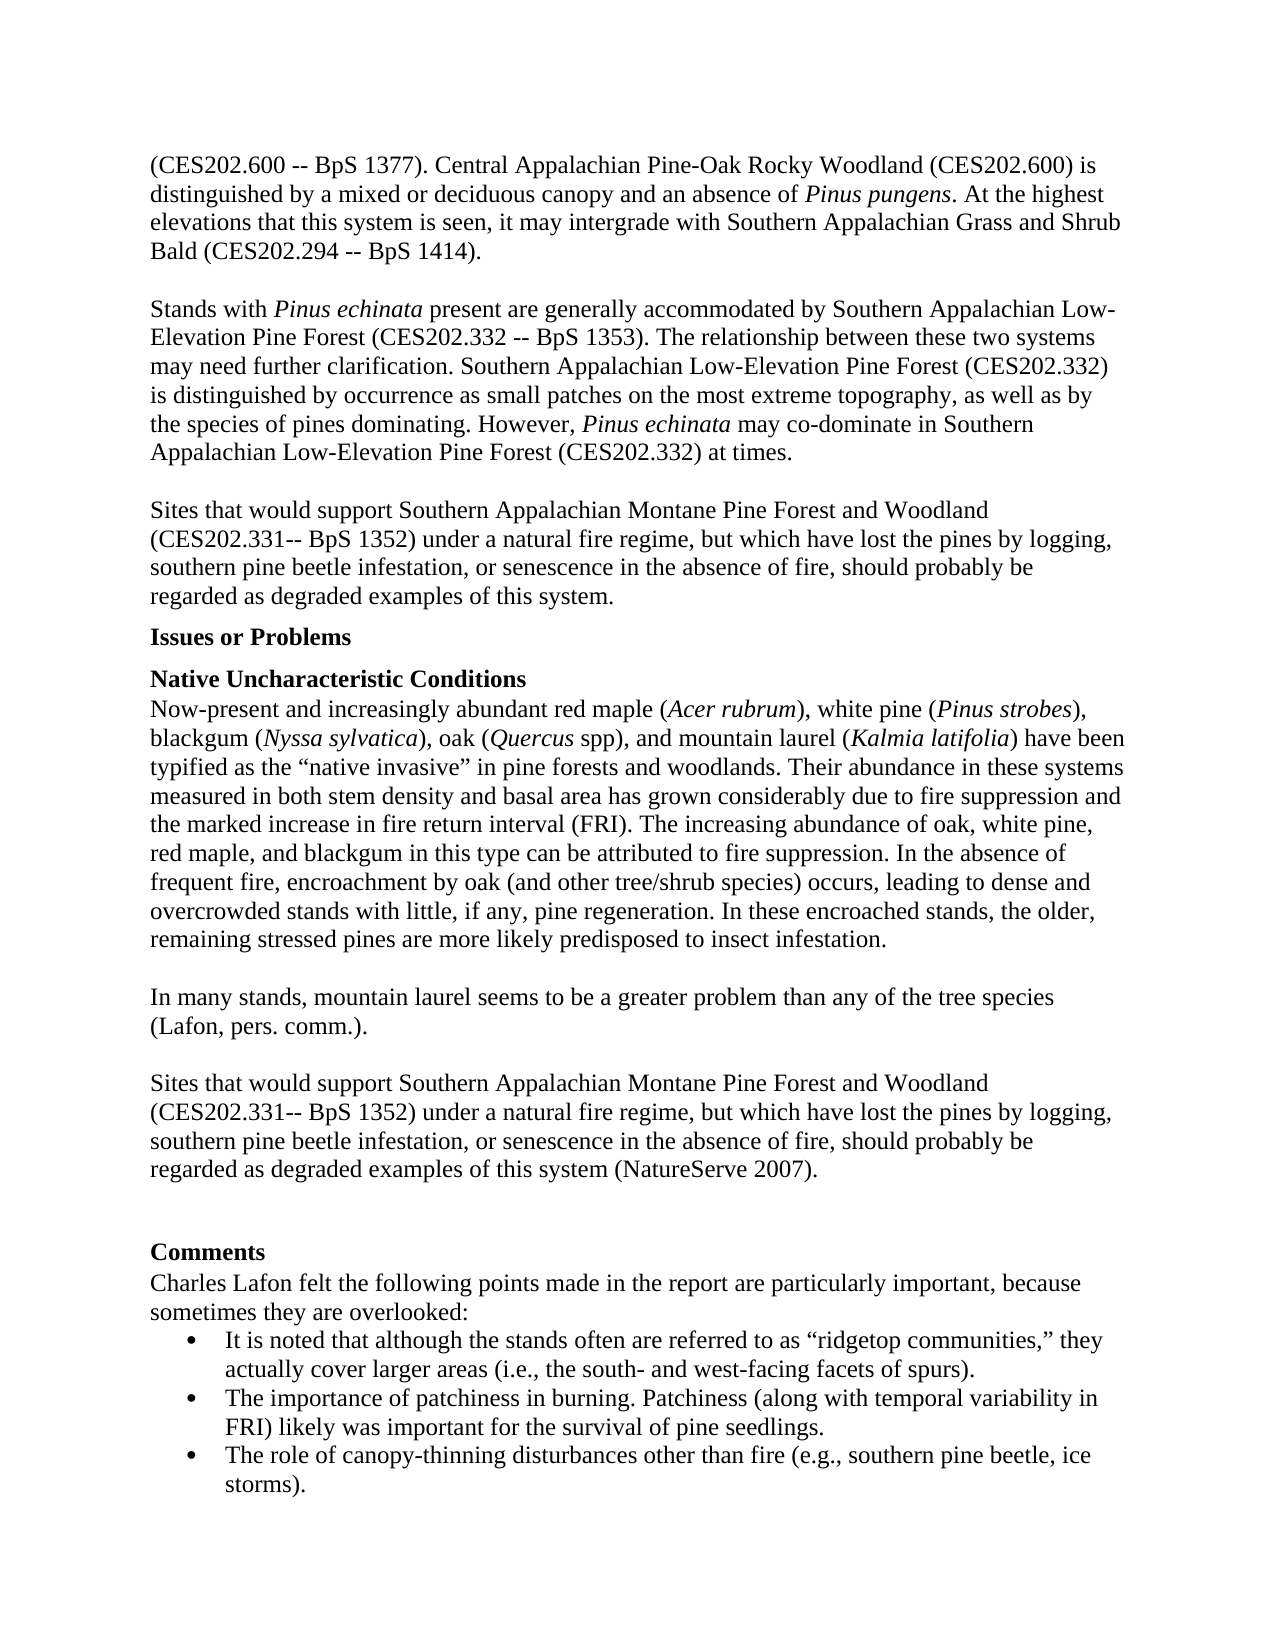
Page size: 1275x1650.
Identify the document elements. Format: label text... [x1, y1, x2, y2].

list The importance of patchiness in burning. Patchiness (along with temporal variability in FRI) likely was important for the survival of pine seedlings. [187, 1383, 1125, 1440]
text Sites that would support Southern Appalachian Montane Pine Forest and Woodland (CES202.331-- BpS 1352) under a natural fire regime, but which have lost the pines by logging, southern pine beetle infestation, or senescence in the absence of fire, should probably be regarded as degraded examples of this system. [150, 495, 1125, 610]
text Stands with Pinus echinata present are generally accommodated by Southern Appalachian Low-Elevation Pine Forest (CES202.332 -- BpS 1353). The relationship between these two systems may need further clarification. Southern Appalachian Low-Elevation Pine Forest (CES202.332) is distinguished by occurrence as small patches on the most extreme topography, as well as by the species of pines dominating. However, Pinus echinata may co-dominate in Southern Appalachian Low-Elevation Pine Forest (CES202.332) at times. [150, 294, 1125, 466]
text Comments [150, 1237, 1125, 1266]
text Sites that would support Southern Appalachian Montane Pine Forest and Woodland (CES202.331-- BpS 1352) under a natural fire regime, but which have lost the pines by logging, southern pine beetle infestation, or senescence in the absence of fire, should probably be regarded as degraded examples of this system (NatureServe 2007). [150, 1068, 1125, 1183]
text Charles Lafon felt the following points made in the report are particularly important, because sometimes they are overlooked: [150, 1268, 1125, 1325]
text Issues or Problems [150, 622, 1125, 651]
list The role of canopy-thinning disturbances other than fire (e.g., southern pine beetle, ice storms). [187, 1440, 1125, 1498]
list It is noted that although the stands often are referred to as “ridgetop communities,” they actually cover larger areas (i.e., the south- and west-facing facets of spurs). [187, 1325, 1125, 1383]
text In many stands, mountain laurel seems to be a greater problem than any of the tree species (Lafon, pers. comm.). [150, 982, 1125, 1039]
text Native Uncharacteristic Conditions [150, 664, 1125, 692]
text Now-present and increasingly abundant red maple (Acer rubrum), white pine (Pinus strobes), blackgum (Nyssa sylvatica), oak (Quercus spp), and mountain laurel (Kalmia latifolia) have been typified as the “native invasive” in pine forests and woodlands. Their abundance in these systems measured in both stem density and basal area has grown considerably due to fire suppression and the marked increase in fire return interval (FRI). The increasing abundance of oak, white pine, red maple, and blackgum in this type can be attributed to fire suppression. In the absence of frequent fire, encroachment by oak (and other tree/shrub species) occurs, leading to dense and overcrowded stands with little, if any, pine regeneration. In these encroached stands, the older, remaining stressed pines are more likely predisposed to insect infestation. [150, 694, 1125, 953]
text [150, 150, 1125, 265]
